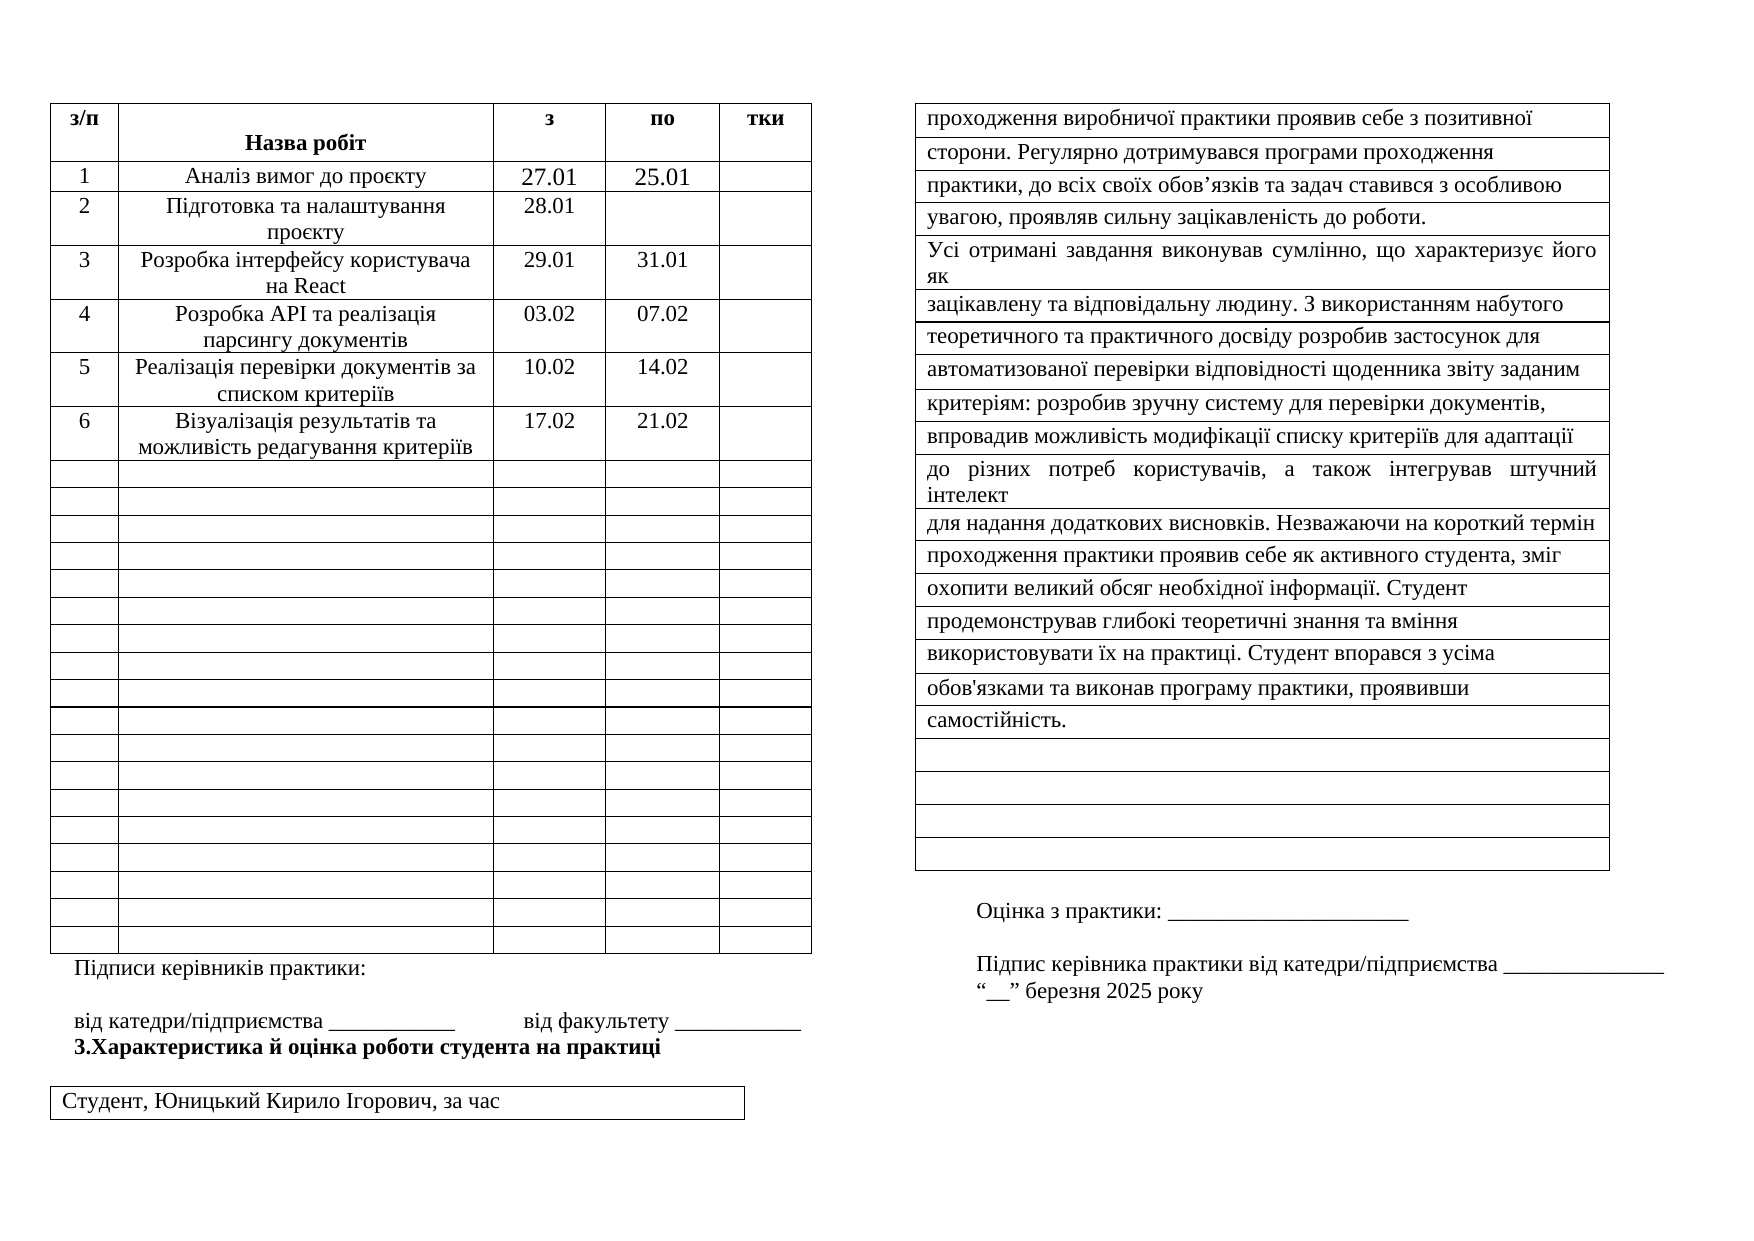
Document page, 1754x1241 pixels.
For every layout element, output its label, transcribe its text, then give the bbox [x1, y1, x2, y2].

table_cell [720, 488, 811, 514]
table_cell [51, 872, 118, 898]
table_cell 5 [51, 353, 118, 406]
table_cell [720, 844, 811, 871]
table_cell 21.02 [606, 407, 719, 460]
table_cell [494, 844, 605, 871]
table_cell [720, 516, 811, 542]
table_cell охопити великий обсяг необхідної інформації. Студент [916, 574, 1609, 606]
table_cell [119, 817, 493, 843]
table_cell [720, 927, 811, 953]
table_cell [119, 735, 493, 761]
table_cell 10.02 [494, 353, 605, 406]
table_cell [606, 516, 719, 542]
table_cell [51, 899, 118, 926]
table_cell 2 [51, 192, 118, 245]
table_cell використовувати їх на практиці. Студент впорався з усіма [916, 640, 1609, 673]
table_cell [720, 680, 811, 706]
table_cell [606, 461, 719, 487]
table_cell 29.01 [494, 246, 605, 298]
table_cell 31.01 [606, 246, 719, 298]
table_cell 3 [51, 246, 118, 298]
table_cell [720, 625, 811, 652]
table_cell [720, 762, 811, 788]
table_cell зацікавлену та відповідальну людину. З використанням набутого [916, 290, 1609, 321]
table_cell [494, 790, 605, 816]
table_cell 1 [51, 162, 118, 191]
table_cell [119, 872, 493, 898]
table_cell [494, 899, 605, 926]
table_cell [51, 817, 118, 843]
table_cell [720, 192, 811, 245]
table_cell [606, 653, 719, 679]
table_cell [494, 680, 605, 706]
table_cell [494, 735, 605, 761]
table_cell Розробка API та реалізація парсингу документів [119, 300, 493, 352]
table_cell Підготовка та налаштування проєкту [119, 192, 493, 245]
table_header № з/п [51, 104, 118, 161]
table_cell [916, 772, 1609, 803]
table_header Примітки [720, 104, 811, 161]
table_cell [51, 516, 118, 542]
table_header Назва робіт [119, 104, 493, 161]
table_cell [606, 625, 719, 652]
table_cell [119, 899, 493, 926]
table_cell [606, 488, 719, 514]
table_cell Візуалізація результатів та можливість редагування критеріїв [119, 407, 493, 460]
table_cell з [494, 104, 605, 161]
table_cell 4 [51, 300, 118, 352]
table_cell сторони. Регулярно дотримувався програми проходження [916, 138, 1609, 169]
table_cell Аналіз вимог до проєкту [119, 162, 493, 191]
table_cell [494, 817, 605, 843]
table_cell [51, 598, 118, 624]
table_cell [720, 543, 811, 569]
table_cell 25.01 [606, 162, 719, 191]
table_cell теоретичного та практичного досвіду розробив застосунок для [916, 323, 1609, 354]
table_cell [494, 762, 605, 788]
table_cell [119, 844, 493, 871]
table_cell [51, 461, 118, 487]
table_cell 27.01 [494, 162, 605, 191]
table_cell [119, 516, 493, 542]
table_cell [51, 488, 118, 514]
text Оцінка з практики: _____________________ [976, 898, 1725, 924]
table_cell 6 [51, 407, 118, 460]
table_cell [494, 516, 605, 542]
table_cell [119, 570, 493, 597]
table_cell [494, 570, 605, 597]
table_cell 07.02 [606, 300, 719, 352]
table_cell увагою, проявляв сильну зацікавленість до роботи. [916, 203, 1609, 235]
table_cell [720, 407, 811, 460]
table_cell [119, 680, 493, 706]
table_cell [119, 543, 493, 569]
table_cell [119, 598, 493, 624]
table_cell [720, 872, 811, 898]
table_cell [494, 598, 605, 624]
table_cell [494, 872, 605, 898]
table_cell [720, 353, 811, 406]
text 3.Характеристика й оцінка роботи студента на практиці [74, 1033, 860, 1059]
table_cell [916, 739, 1609, 771]
table_cell [720, 790, 811, 816]
table_cell 14.02 [606, 353, 719, 406]
table_cell самостійність. [916, 706, 1609, 738]
table_cell [720, 461, 811, 487]
table_cell практики, до всіх своїх обов’язків та задач ставився з особливою [916, 171, 1609, 202]
table_cell [119, 625, 493, 652]
table_cell [494, 927, 605, 953]
table_cell [606, 817, 719, 843]
table_cell [606, 872, 719, 898]
table_cell автоматизованої перевірки відповідності щоденника звіту заданим [916, 355, 1609, 388]
table_cell [606, 543, 719, 569]
table_cell [606, 927, 719, 953]
table_cell [606, 708, 719, 734]
table_cell [606, 790, 719, 816]
table_cell [720, 300, 811, 352]
table_cell [916, 838, 1609, 870]
table_cell [51, 927, 118, 953]
table_cell [606, 762, 719, 788]
table_header Студент, Юницький Кирило Ігорович, за час [51, 1087, 744, 1118]
text “__” березня 2025 року [976, 977, 1725, 1003]
table_cell [606, 570, 719, 597]
text Підпис керівника практики від катедри/підприємства ______________ [976, 950, 1725, 977]
table_cell [720, 817, 811, 843]
text Підписи керівників практики: [74, 954, 860, 980]
table_cell [720, 899, 811, 926]
table_cell [119, 927, 493, 953]
table_cell 28.01 [494, 192, 605, 245]
table_cell 17.02 [494, 407, 605, 460]
table_cell по [606, 104, 719, 161]
table_cell [51, 570, 118, 597]
table_cell [119, 708, 493, 734]
table_cell Реалізація перевірки документів за списком критеріїв [119, 353, 493, 406]
table_cell обов'язками та виконав програму практики, проявивши [916, 674, 1609, 705]
table_cell [720, 598, 811, 624]
table_cell до різних потреб користувачів, а також інтегрував штучний інтелект [916, 455, 1609, 508]
table_cell [119, 461, 493, 487]
table_cell [119, 762, 493, 788]
table_cell [51, 543, 118, 569]
table_cell [119, 790, 493, 816]
table_cell [720, 735, 811, 761]
table_cell [720, 708, 811, 734]
table_cell [51, 735, 118, 761]
table_cell [51, 625, 118, 652]
table_cell [606, 844, 719, 871]
table_cell [494, 461, 605, 487]
table_cell Розробка інтерфейсу користувача на React [119, 246, 493, 298]
table_cell [720, 570, 811, 597]
table_cell [720, 653, 811, 679]
table_cell [494, 488, 605, 514]
table_cell [119, 488, 493, 514]
table_cell Усі отримані завдання виконував сумлінно, що характеризує його як [916, 236, 1609, 289]
table_cell [51, 762, 118, 788]
table_cell проходження практики проявив себе як активного студента, зміг [916, 541, 1609, 573]
table_cell [51, 844, 118, 871]
table_cell [606, 598, 719, 624]
table_cell [51, 790, 118, 816]
table_cell [51, 653, 118, 679]
table_cell 03.02 [494, 300, 605, 352]
table_cell [494, 653, 605, 679]
table_cell [606, 680, 719, 706]
table_cell [494, 625, 605, 652]
table_cell для надання додаткових висновків. Незважаючи на короткий термін [916, 509, 1609, 540]
table_cell [494, 708, 605, 734]
table_cell [606, 735, 719, 761]
table_cell [720, 162, 811, 191]
table_cell продемонстрував глибокі теоретичні знання та вміння [916, 607, 1609, 638]
table_cell проходження виробничої практики проявив себе з позитивної [916, 104, 1609, 137]
table_cell [916, 805, 1609, 837]
table_cell [51, 708, 118, 734]
table_cell [494, 543, 605, 569]
text від катедри/підприємства ___________ від факультету ___________ [74, 1007, 860, 1033]
table_cell [119, 653, 493, 679]
table_cell [51, 680, 118, 706]
table_cell критеріям: розробив зручну систему для перевірки документів, [916, 390, 1609, 421]
table_cell [720, 246, 811, 298]
table_cell впровадив можливість модифікації списку критеріїв для адаптації [916, 422, 1609, 454]
table_cell [606, 192, 719, 245]
table_cell [606, 899, 719, 926]
